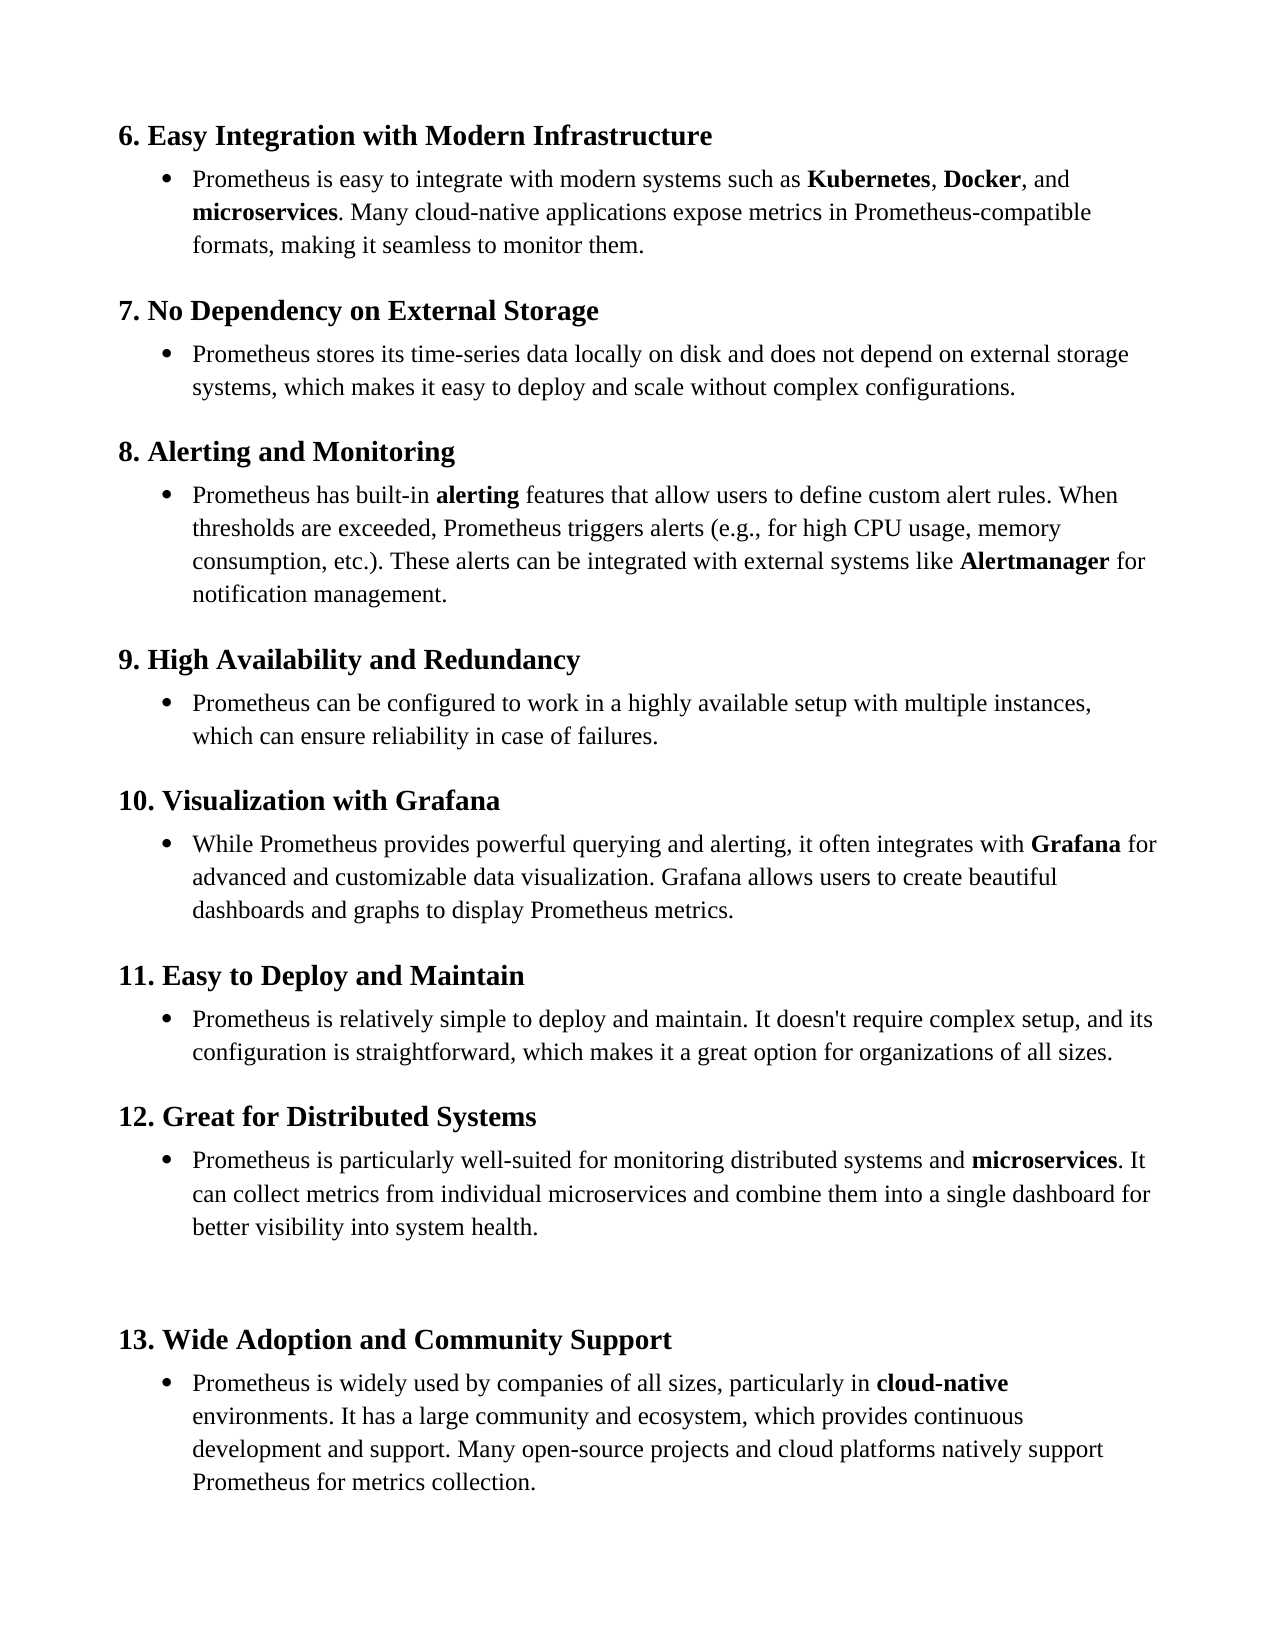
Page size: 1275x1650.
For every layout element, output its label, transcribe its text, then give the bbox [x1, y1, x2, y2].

subtitle 7. No Dependency on External Storage [118, 293, 1157, 326]
list Prometheus has built-in alerting features that allow users to define custom alert rules. When thresholds are exceeded, Prometheus triggers alerts (e.g., for high CPU usage, memory consumption, etc.). These alerts can be integrated with external systems like Alertmanager for notification management. [162, 480, 1157, 608]
subtitle 12. Great for Distributed Systems [118, 1099, 1157, 1133]
list Prometheus can be configured to work in a highly available setup with multiple instances, which can ensure reliability in case of failures. [162, 688, 1157, 750]
list While Prometheus provides powerful querying and alerting, it often integrates with Grafana for advanced and customizable data visualization. Grafana allows users to create beautiful dashboards and graphs to display Prometheus metrics. [162, 829, 1157, 924]
list Prometheus is relatively simple to deploy and maintain. It doesn't require complex setup, and its configuration is straightforward, which makes it a great option for organizations of all sizes. [162, 1004, 1157, 1066]
subtitle 13. Wide Adoption and Community Support [118, 1322, 1157, 1356]
subtitle 6. Easy Integration with Modern Infrastructure [118, 118, 1157, 152]
subtitle 8. Alerting and Monitoring [118, 434, 1157, 468]
list Prometheus stores its time-series data locally on disk and does not depend on external storage systems, which makes it easy to deploy and scale without complex configurations. [162, 339, 1157, 401]
subtitle 11. Easy to Deploy and Maintain [118, 958, 1157, 992]
subtitle 10. Visualization with Grafana [118, 783, 1157, 817]
list Prometheus is particularly well-suited for monitoring distributed systems and microservices. It can collect metrics from individual microservices and combine them into a single dashboard for better visibility into system health. [162, 1146, 1157, 1240]
list Prometheus is widely used by companies of all sizes, particularly in cloud-native environments. It has a large community and ecosystem, which provides continuous development and support. Many open-source projects and cloud platforms natively support Prometheus for metrics collection. [162, 1368, 1157, 1496]
list Prometheus is easy to integrate with modern systems such as Kubernetes, Docker, and microservices. Many cloud-native applications expose metrics in Prometheus-compatible formats, making it seamless to monitor them. [162, 164, 1157, 259]
subtitle 9. High Availability and Redundancy [118, 642, 1157, 675]
